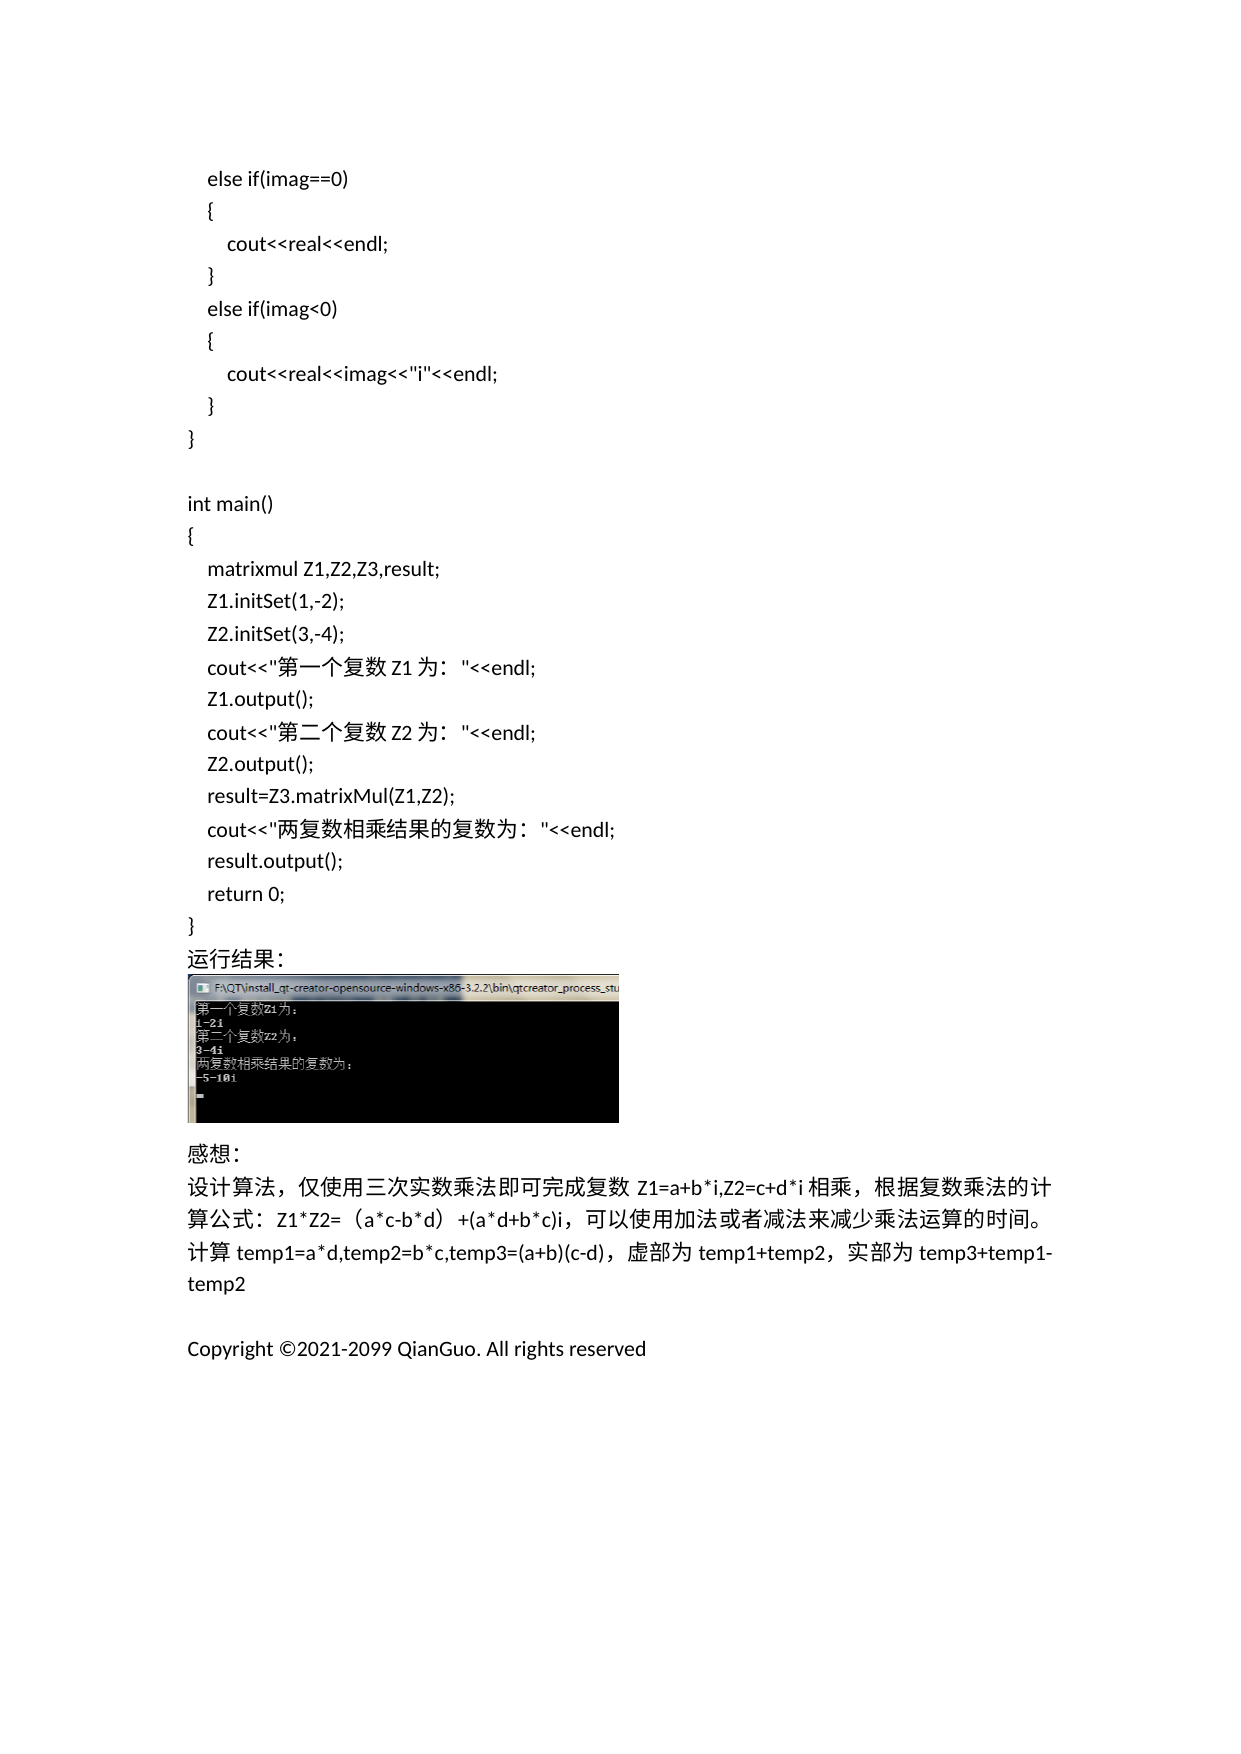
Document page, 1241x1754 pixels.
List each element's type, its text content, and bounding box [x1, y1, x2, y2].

text 感想： 设计算法，仅使用三次实数乘法即可完成复数Z1=a+b*i,Z2=c+d*i相乘，根据复数乘法的计算公式：Z1*Z2=（a*c-b*d）+(a*d+b*c)i，可以使用加法或者减法来减少乘法运算的时间。计算temp1=a*d,temp2=b*c,temp3=(a+b)(c-d)，虚部为temp1+temp2，实部为temp3+temp1-temp2 Copyright ©2021-2099 QianGuo. All rights reserved [187, 1137, 1053, 1429]
picture [187, 974, 619, 1123]
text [187, 162, 1053, 974]
